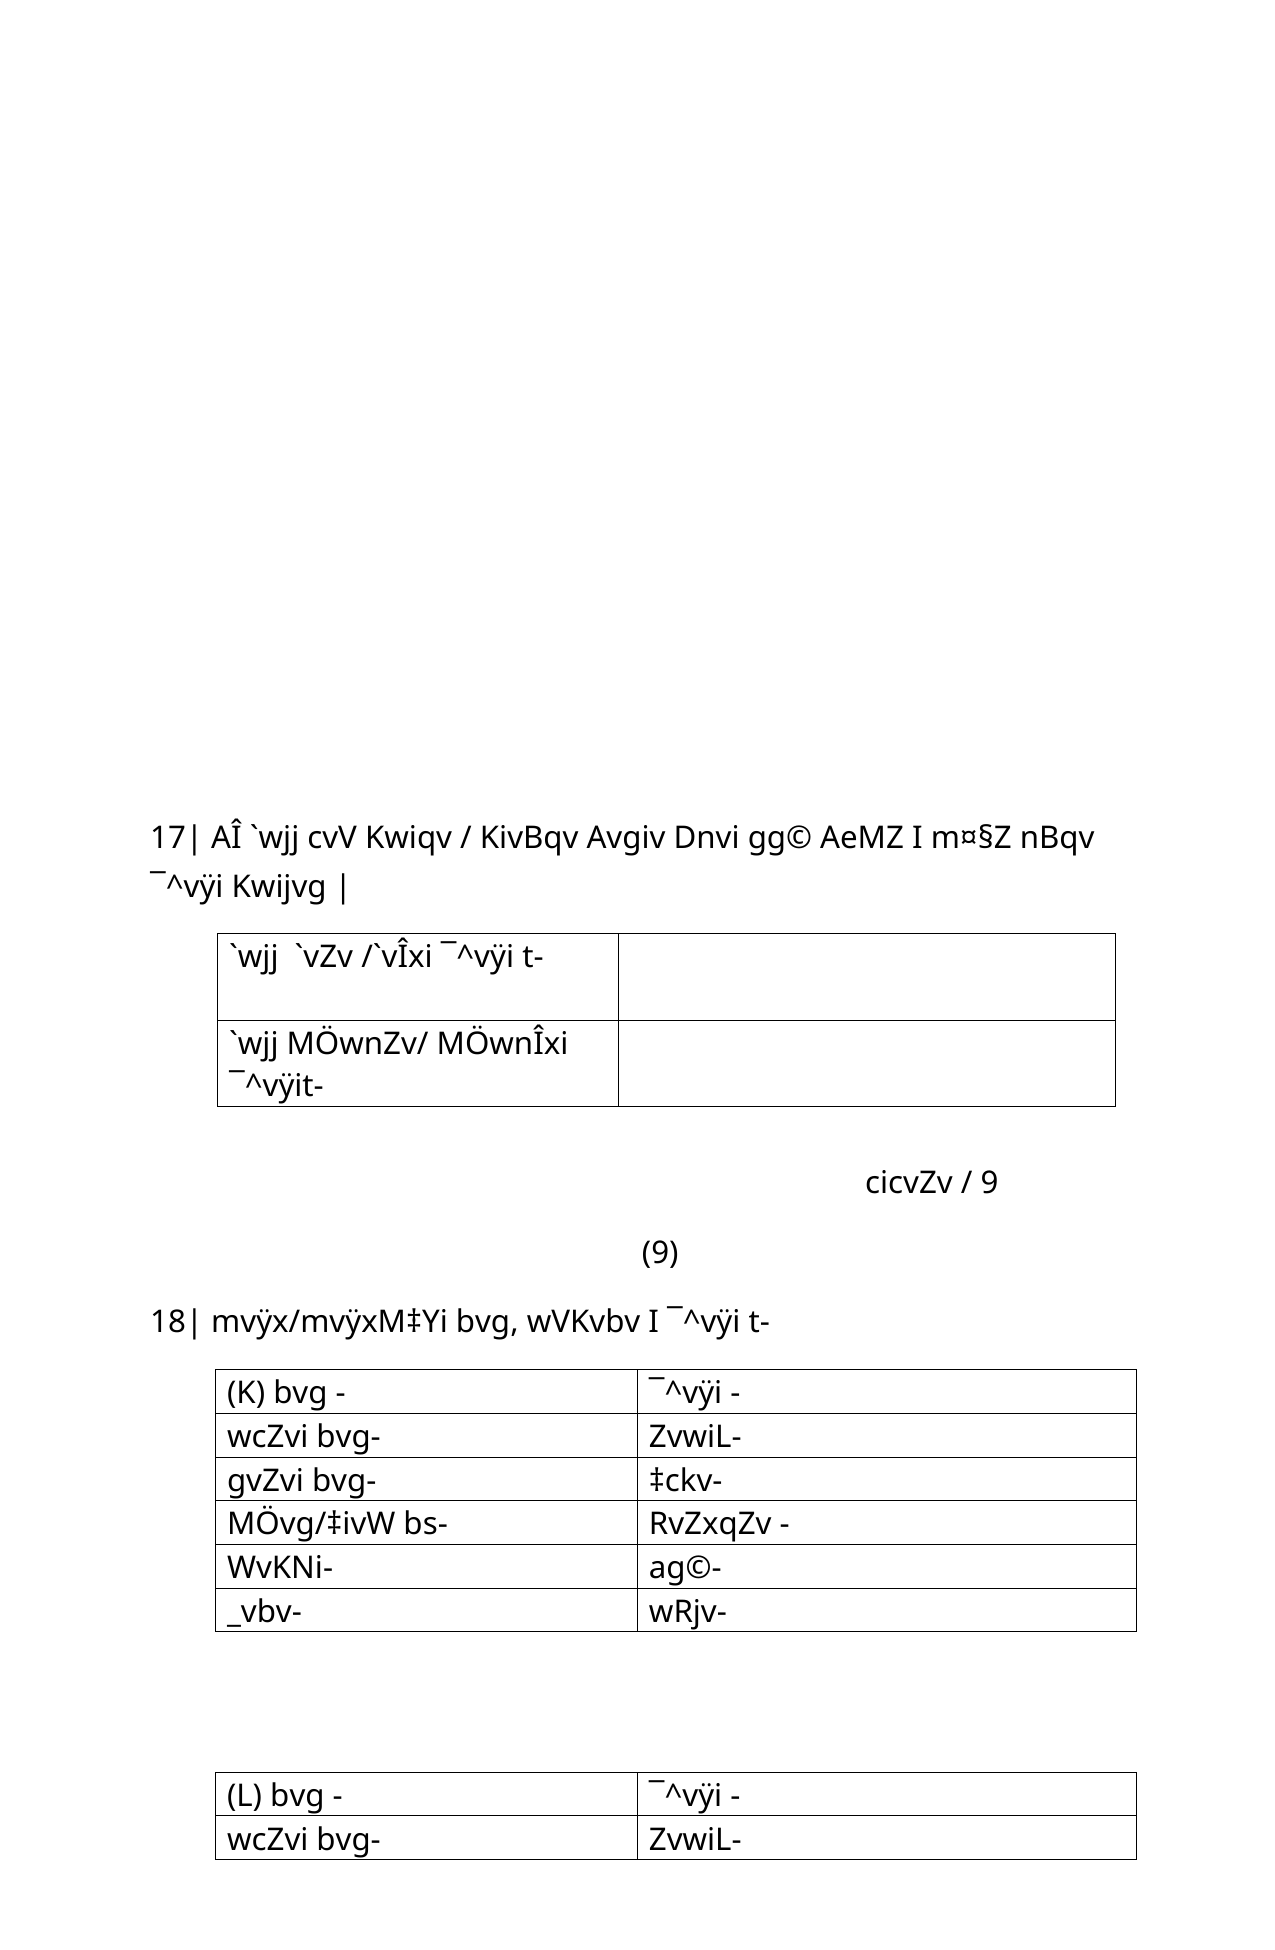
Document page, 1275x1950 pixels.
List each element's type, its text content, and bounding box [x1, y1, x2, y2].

table_cell WvKNi- [216, 1545, 637, 1587]
table_cell ag©- [638, 1545, 1136, 1587]
text 18| mvÿx/mvÿxM‡Yi bvg, wVKvbv I ¯^vÿi t- [150, 1299, 1170, 1342]
table_cell MÖvg/‡ivW bs- [216, 1501, 637, 1544]
table_cell ZvwiL- [638, 1816, 1136, 1859]
table_cell RvZxqZv - [638, 1501, 1136, 1544]
table_header [619, 934, 1115, 1019]
table_header (L) bvg - [216, 1773, 637, 1815]
table_header ¯^vÿi - [638, 1773, 1136, 1815]
table_cell gvZvi bvg- [216, 1458, 637, 1500]
table_cell wcZvi bvg- [216, 1816, 637, 1859]
text cicvZv / 9 [150, 1160, 1170, 1202]
text 17| AÎ `wjj cvV Kwiqv / KivBqv Avgiv Dnvi gg© AeMZ I m¤§Z nBqv ¯^vÿi Kwijvg | [150, 814, 1170, 906]
table_header (K) bvg - [216, 1370, 637, 1413]
text (9) [150, 1230, 1170, 1272]
table_cell [619, 1021, 1115, 1106]
table_header ¯^vÿi - [638, 1370, 1136, 1413]
table_cell wRjv- [638, 1589, 1136, 1631]
table_header `wjj `vZv /`vÎxi ¯^vÿi t- [218, 934, 618, 1019]
table_cell wcZvi bvg- [216, 1414, 637, 1457]
table_cell _vbv- [216, 1589, 637, 1631]
table_cell ‡ckv- [638, 1458, 1136, 1500]
table_cell ZvwiL- [638, 1414, 1136, 1457]
table_cell `wjj MÖwnZv/ MÖwnÎxi ¯^vÿit- [218, 1021, 618, 1106]
